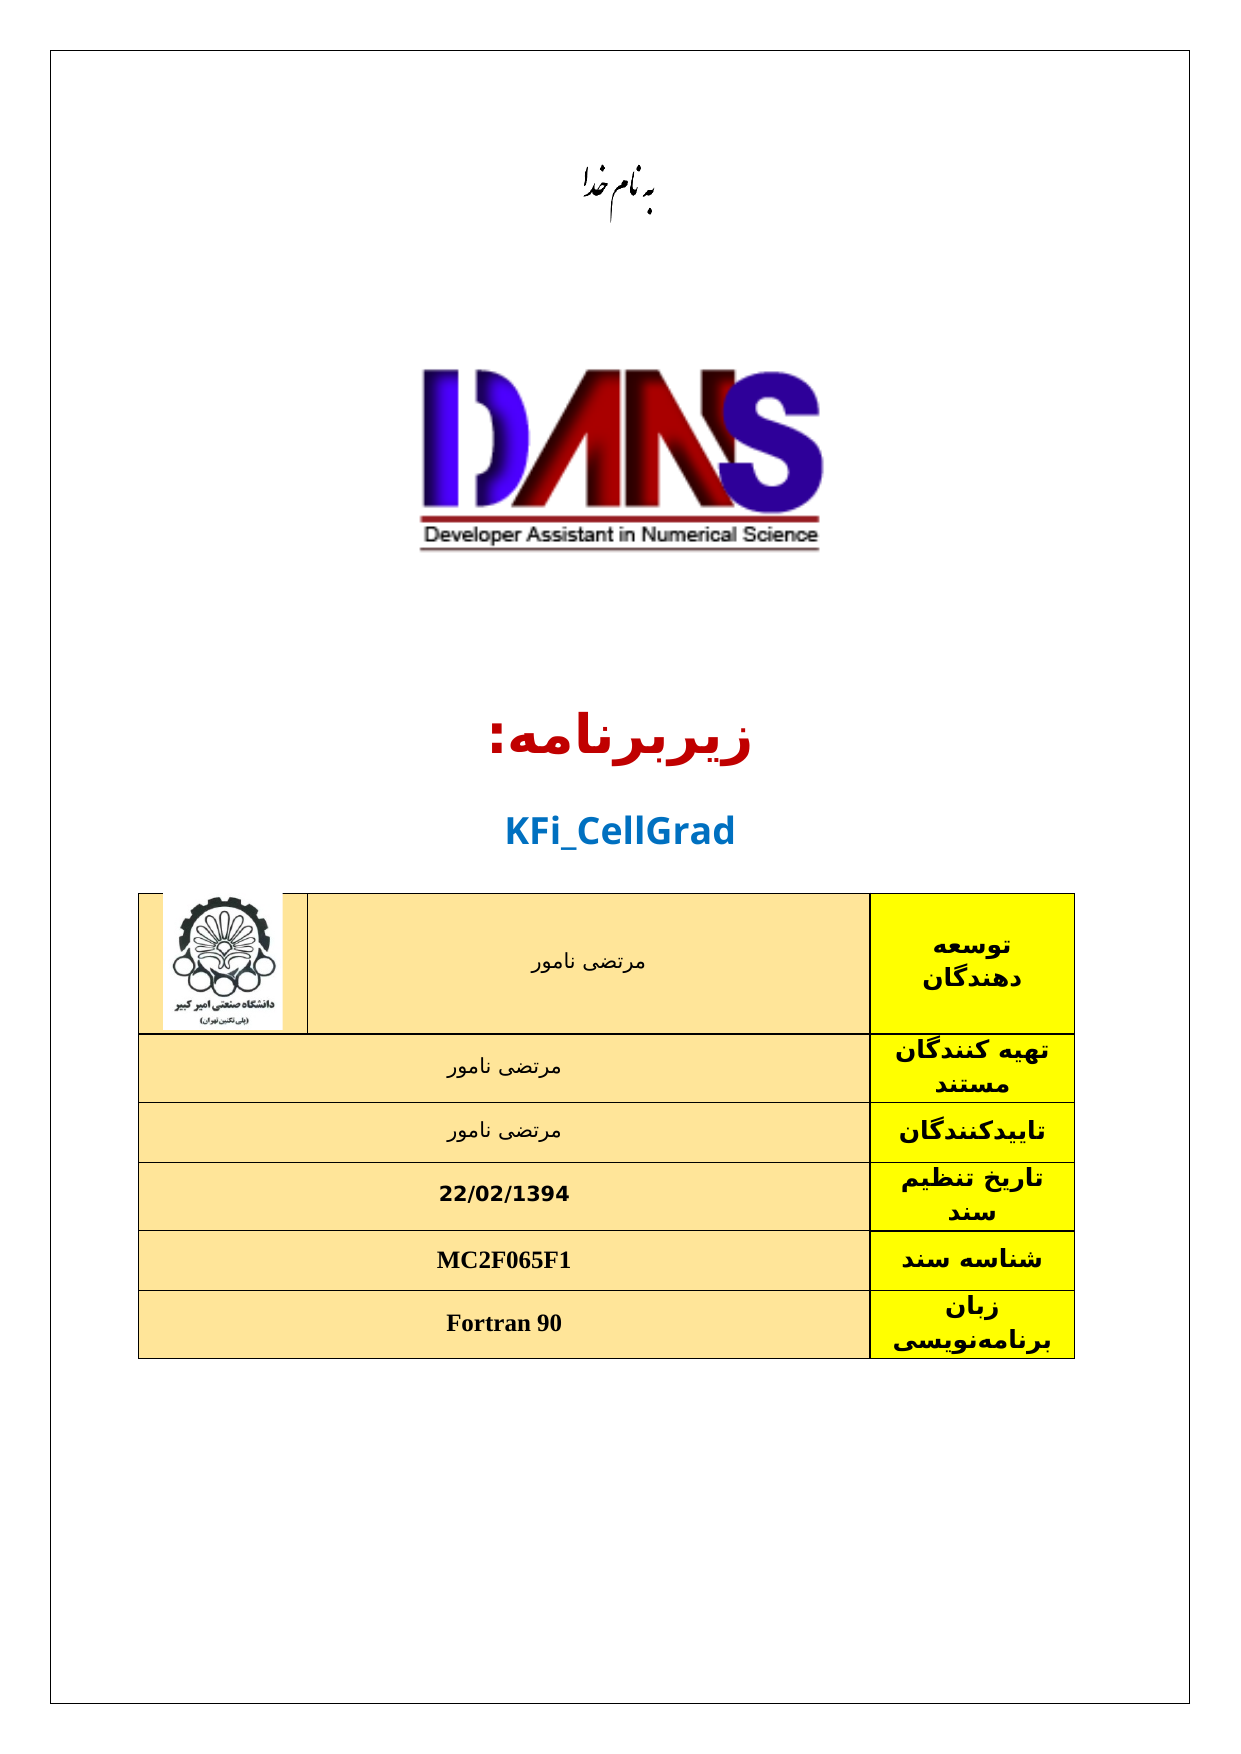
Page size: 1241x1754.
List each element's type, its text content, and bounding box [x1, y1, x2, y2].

picture [573, 150, 667, 226]
table_cell 22/02/1394 [139, 1163, 869, 1230]
table_cell Fortran 90 [139, 1291, 869, 1358]
text زیربرنامه: [150, 703, 1090, 766]
text KFi_CellGrad [150, 805, 1090, 856]
table_cell تهیه کنندگان مستند [871, 1035, 1074, 1102]
table_cell مرتضی نامور [139, 1035, 869, 1102]
table_cell تاییدکنندگان [871, 1103, 1074, 1162]
table_cell شناسه سند [871, 1232, 1074, 1290]
table_header توسعه دهندگان [871, 894, 1074, 1033]
table_header [139, 894, 307, 1033]
table_header مرتضی نامور [308, 894, 869, 1033]
picture [163, 893, 283, 1030]
table_cell MC2F065F1 [139, 1231, 869, 1290]
table_cell تاریخ تنظیم سند [871, 1163, 1074, 1230]
table_cell مرتضی نامور [139, 1103, 869, 1162]
table_cell زبان برنامه‌نویسی [871, 1291, 1074, 1358]
picture [399, 356, 841, 572]
